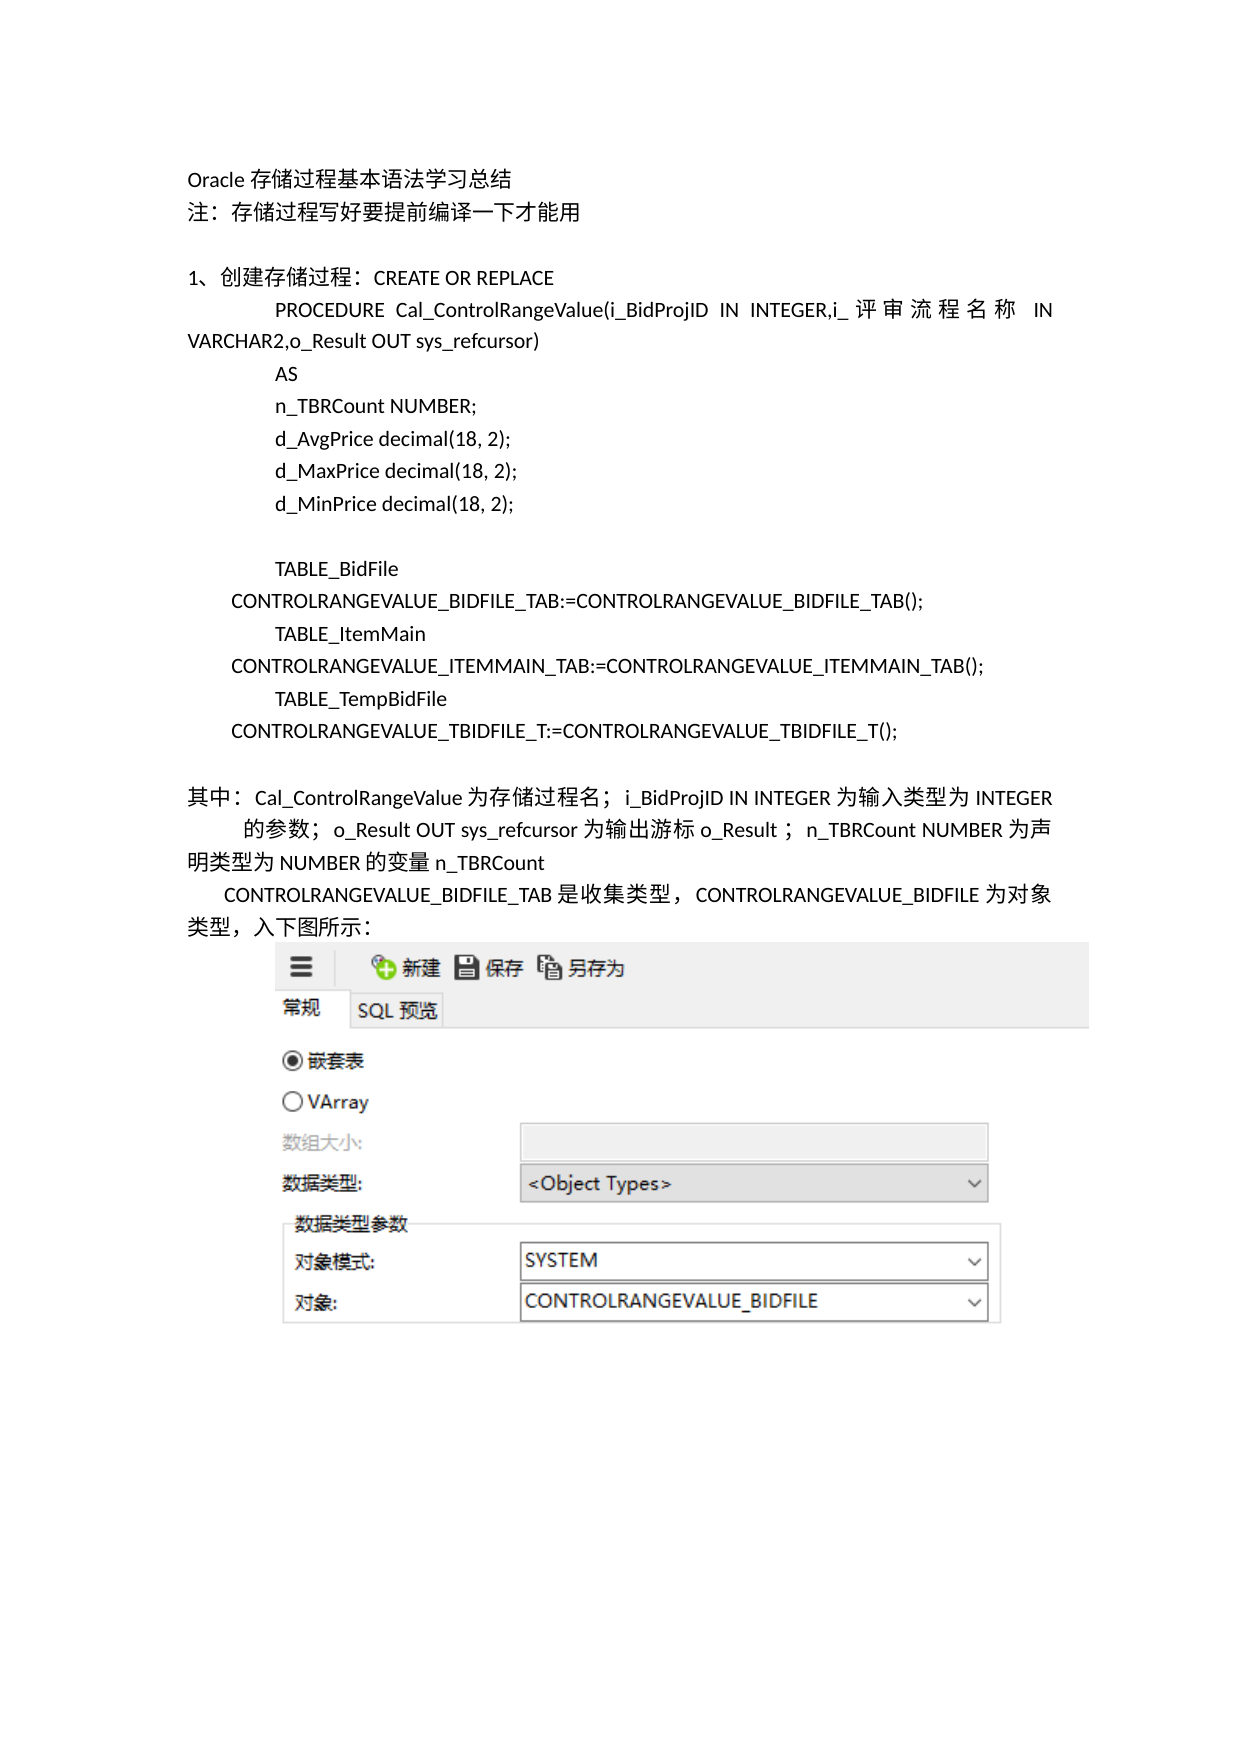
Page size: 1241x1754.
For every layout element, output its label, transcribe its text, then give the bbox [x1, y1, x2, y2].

text TABLE_TempBidFile CONTROLRANGEVALUE_TBIDFILE_T:=CONTROLRANGEVALUE_TBIDFILE_T(); [231, 682, 1053, 747]
text d_AvgPrice decimal(18, 2); [187, 422, 1053, 454]
text 其中：Cal_ControlRangeValue为存储过程名；i_BidProjID IN INTEGER为输入类型为INTEGER 的参数；o_Result OUT sys_refcursor为输出游标o_Result ；n_TBRCount NUMBER为声明类型为NUMBER的变量n_TBRCount [187, 779, 1053, 877]
text TABLE_BidFile CONTROLRANGEVALUE_BIDFILE_TAB:=CONTROLRANGEVALUE_BIDFILE_TAB(); [231, 552, 1053, 617]
text PROCEDURE Cal_ControlRangeValue(i_BidProjID IN INTEGER,i_评审流程名称 IN VARCHAR2,o_Result OUT sys_refcursor) [187, 292, 1053, 357]
picture [275, 942, 1089, 1355]
text d_MinPrice decimal(18, 2); [187, 487, 1053, 519]
text TABLE_ItemMain CONTROLRANGEVALUE_ITEMMAIN_TAB:=CONTROLRANGEVALUE_ITEMMAIN_TAB(); [231, 617, 1053, 682]
text Oracle 存储过程基本语法学习总结 [187, 162, 1053, 194]
text 注：存储过程写好要提前编译一下才能用 [187, 194, 1053, 227]
text n_TBRCount NUMBER; [187, 389, 1053, 422]
text d_MaxPrice decimal(18, 2); [187, 454, 1053, 487]
text AS [187, 357, 1053, 389]
text 1、创建存储过程：CREATE OR REPLACE [187, 259, 1053, 292]
text CONTROLRANGEVALUE_BIDFILE_TAB是收集类型，CONTROLRANGEVALUE_BIDFILE为对象类型，入下图所示： [187, 877, 1053, 942]
